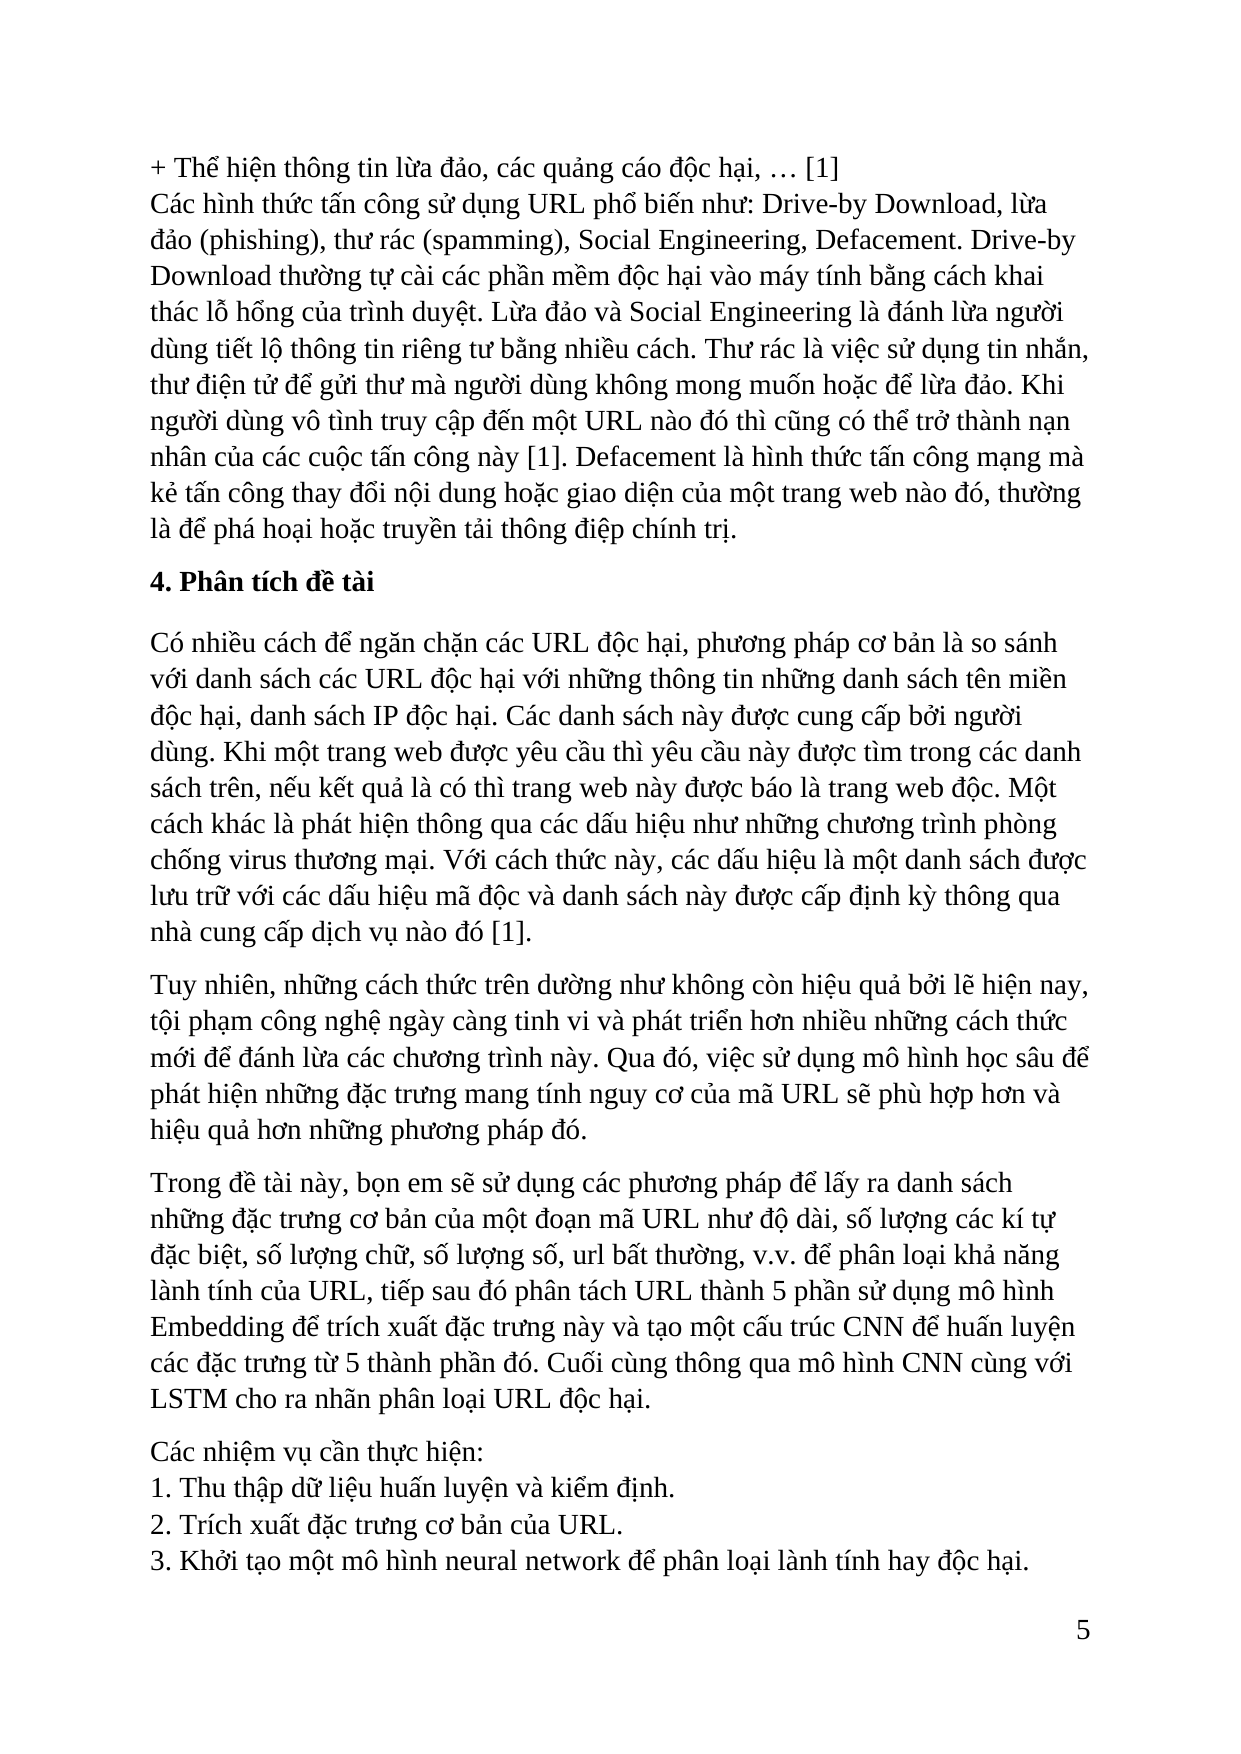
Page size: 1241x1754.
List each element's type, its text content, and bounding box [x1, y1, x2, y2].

list Các hình thức tấn công sử dụng URL phổ biến như: Drive-by Download, lừa đảo (phishing), thư rác (spamming), Social Engineering, Defacement. Drive-by Download thường tự cài các phần mềm độc hại vào máy tính bằng cách khai thác lỗ hổng của trình duyệt. Lừa đảo và Social Engineering là đánh lừa người dùng tiết lộ thông tin riêng tư bằng nhiều cách. Thư rác là việc sử dụng tin nhắn, thư điện tử để gửi thư mà người dùng không mong muốn hoặc để lừa đảo. Khi người dùng vô tình truy cập đến một URL nào đó thì cũng có thể trở thành nạn nhân của các cuộc tấn công này . Defacement là hình thức tấn công mạng mà kẻ tấn công thay đổi nội dung hoặc giao diện của một trang web nào đó, thường là để phá hoại hoặc truyền tải thông điệp chính trị. [150, 186, 1090, 545]
list 2. Trích xuất đặc trưng cơ bản của URL. [150, 1507, 1090, 1540]
list + Thể hiện thông tin lừa đảo, các quảng cáo độc hại, … [150, 150, 1090, 183]
list 3. Khởi tạo một mô hình neural network để phân loại lành tính hay độc hại. [150, 1543, 1090, 1576]
list Các nhiệm vụ cần thực hiện: [150, 1434, 1090, 1468]
text Có nhiều cách để ngăn chặn các URL độc hại, phương pháp cơ bản là so sánh với danh sách các URL độc hại với những thông tin những danh sách tên miền độc hại, danh sách IP độc hại. Các danh sách này được cung cấp bởi người dùng. Khi một trang web được yêu cầu thì yêu cầu này được tìm trong các danh sách trên, nếu kết quả là có thì trang web này được báo là trang web độc. Một cách khác là phát hiện thông qua các dấu hiệu như những chương trình phòng chống virus thương mại. Với cách thức này, các dấu hiệu là một danh sách được lưu trữ với các dấu hiệu mã độc và danh sách này được cấp định kỳ thông qua nhà cung cấp dịch vụ nào đó . [150, 625, 1090, 948]
subtitle 4. Phân tích đề tài [150, 564, 1090, 598]
text Trong đề tài này, bọn em sẽ sử dụng các phương pháp để lấy ra danh sách những đặc trưng cơ bản của một đoạn mã URL như độ dài, số lượng các kí tự đặc biệt, số lượng chữ, số lượng số, url bất thường, v.v. để phân loại khả năng lành tính của URL, tiếp sau đó phân tách URL thành 5 phần sử dụng mô hình Embedding để trích xuất đặc trưng này và tạo một cấu trúc CNN để huấn luyện các đặc trưng từ 5 thành phần đó. Cuối cùng thông qua mô hình CNN cùng với LSTM cho ra nhãn phân loại URL độc hại. [150, 1165, 1090, 1415]
list 1. Thu thập dữ liệu huấn luyện và kiểm định. [150, 1471, 1090, 1504]
text Tuy nhiên, những cách thức trên dường như không còn hiệu quả bởi lẽ hiện nay, tội phạm công nghệ ngày càng tinh vi và phát triển hơn nhiều những cách thức mới để đánh lừa các chương trình này. Qua đó, việc sử dụng mô hình học sâu để phát hiện những đặc trưng mang tính nguy cơ của mã URL sẽ phù hợp hơn và hiệu quả hơn những phương pháp đó. [150, 967, 1090, 1146]
